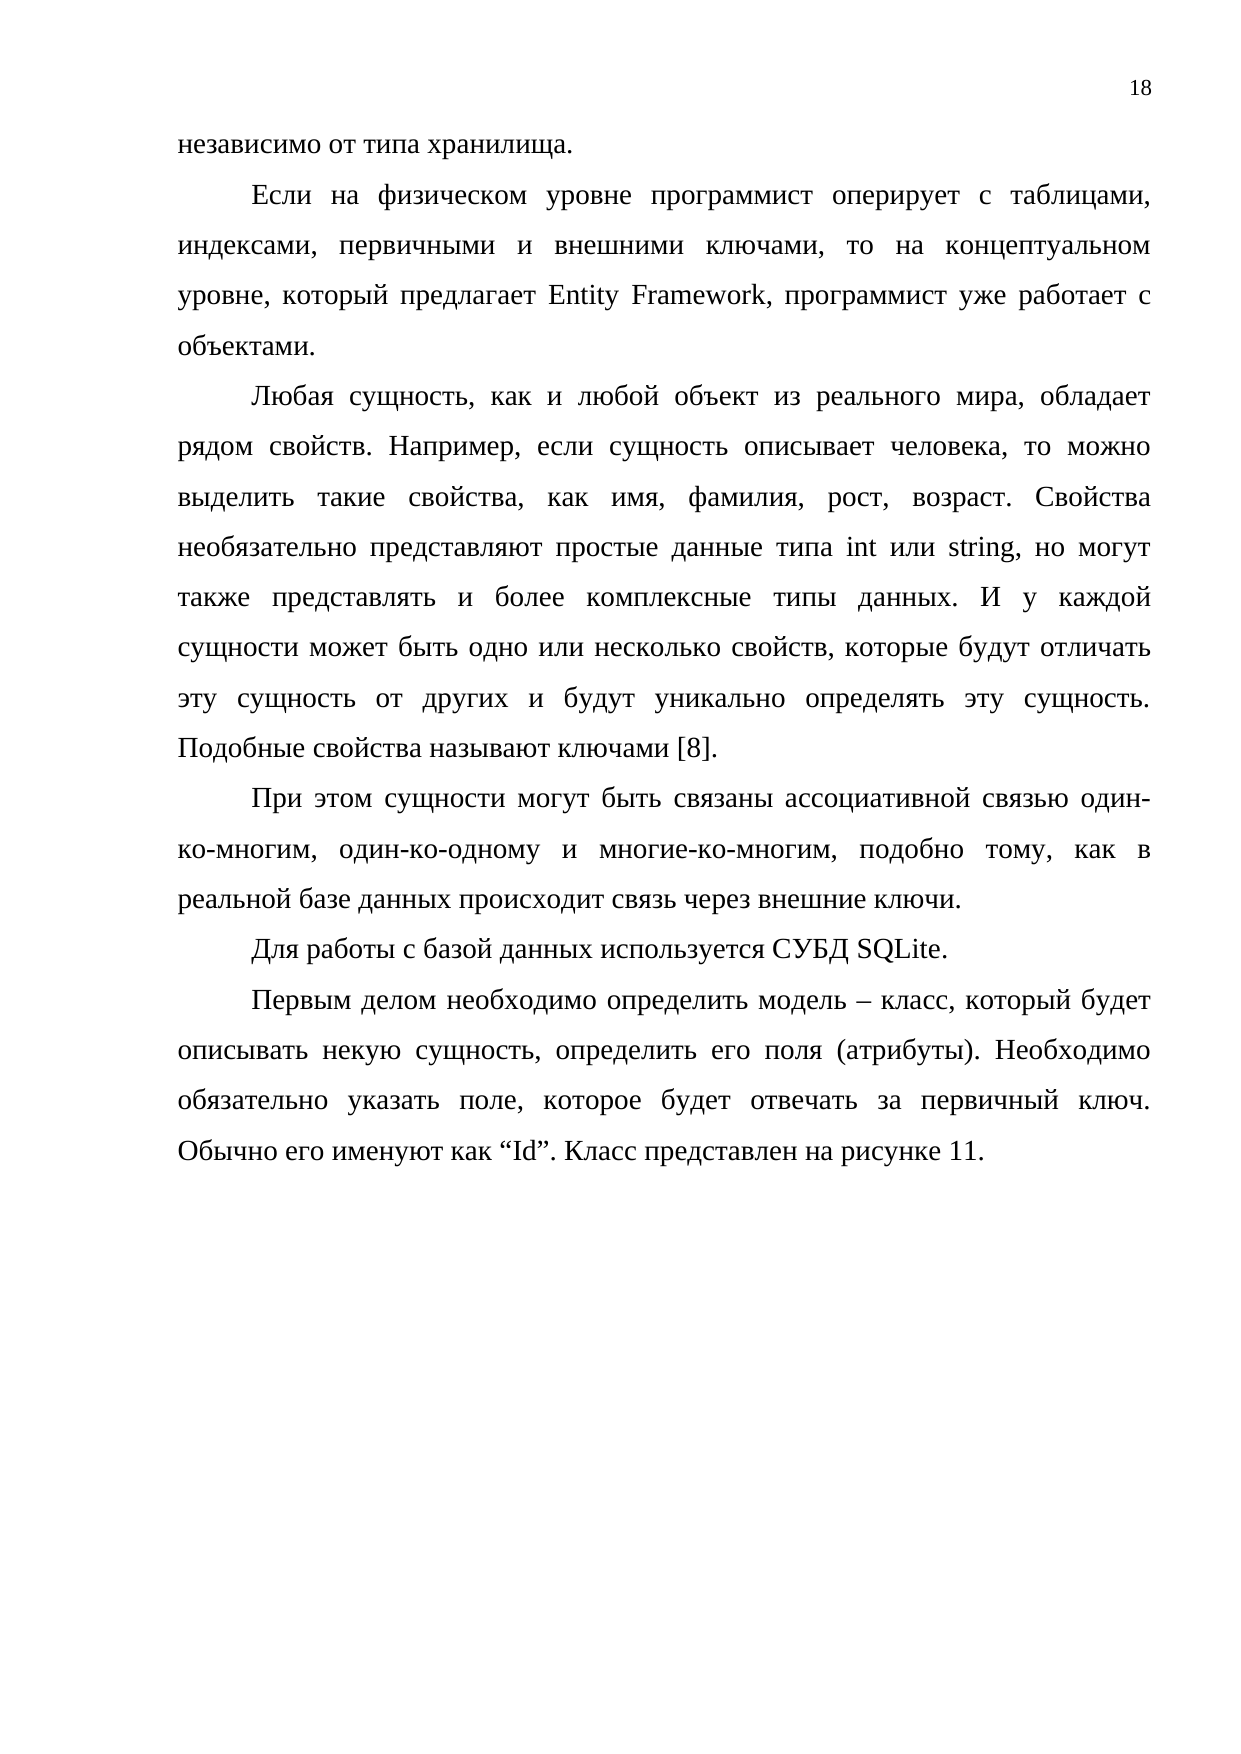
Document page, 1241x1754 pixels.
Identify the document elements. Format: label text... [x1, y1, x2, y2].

text Первым делом необходимо определить модель – класс, который будет описывать некую сущность, определить его поля (атрибуты). Необходимо обязательно указать поле, которое будет отвечать за первичный ключ. Обычно его именуют как “Id”. Класс представлен на рисунке 11. [177, 982, 1152, 1166]
text Если на физическом уровне программист оперирует с таблицами, индексами, первичными и внешними ключами, то на концептуальном уровне, который предлагает Entity Framework, программист уже работает с объектами. [177, 177, 1152, 361]
text Для работы с базой данных используется СУБД SQLite. [177, 931, 1152, 965]
text При этом сущности могут быть связаны ассоциативной связью один-ко-многим, один-ко-одному и многие-ко-многим, подобно тому, как в реальной базе данных происходит связь через внешние ключи. [177, 781, 1152, 915]
text Любая сущность, как и любой объект из реального мира, обладает рядом свойств. Например, если сущность описывает человека, то можно выделить такие свойства, как имя, фамилия, рост, возраст. Свойства необязательно представляют простые данные типа int или string, но могут также представлять и более комплексные типы данных. И у каждой сущности может быть одно или несколько свойств, которые будут отличать эту сущность от других и будут уникально определять эту сущность. Подобные свойства называют ключами [8]. [177, 378, 1152, 764]
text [177, 126, 1152, 160]
